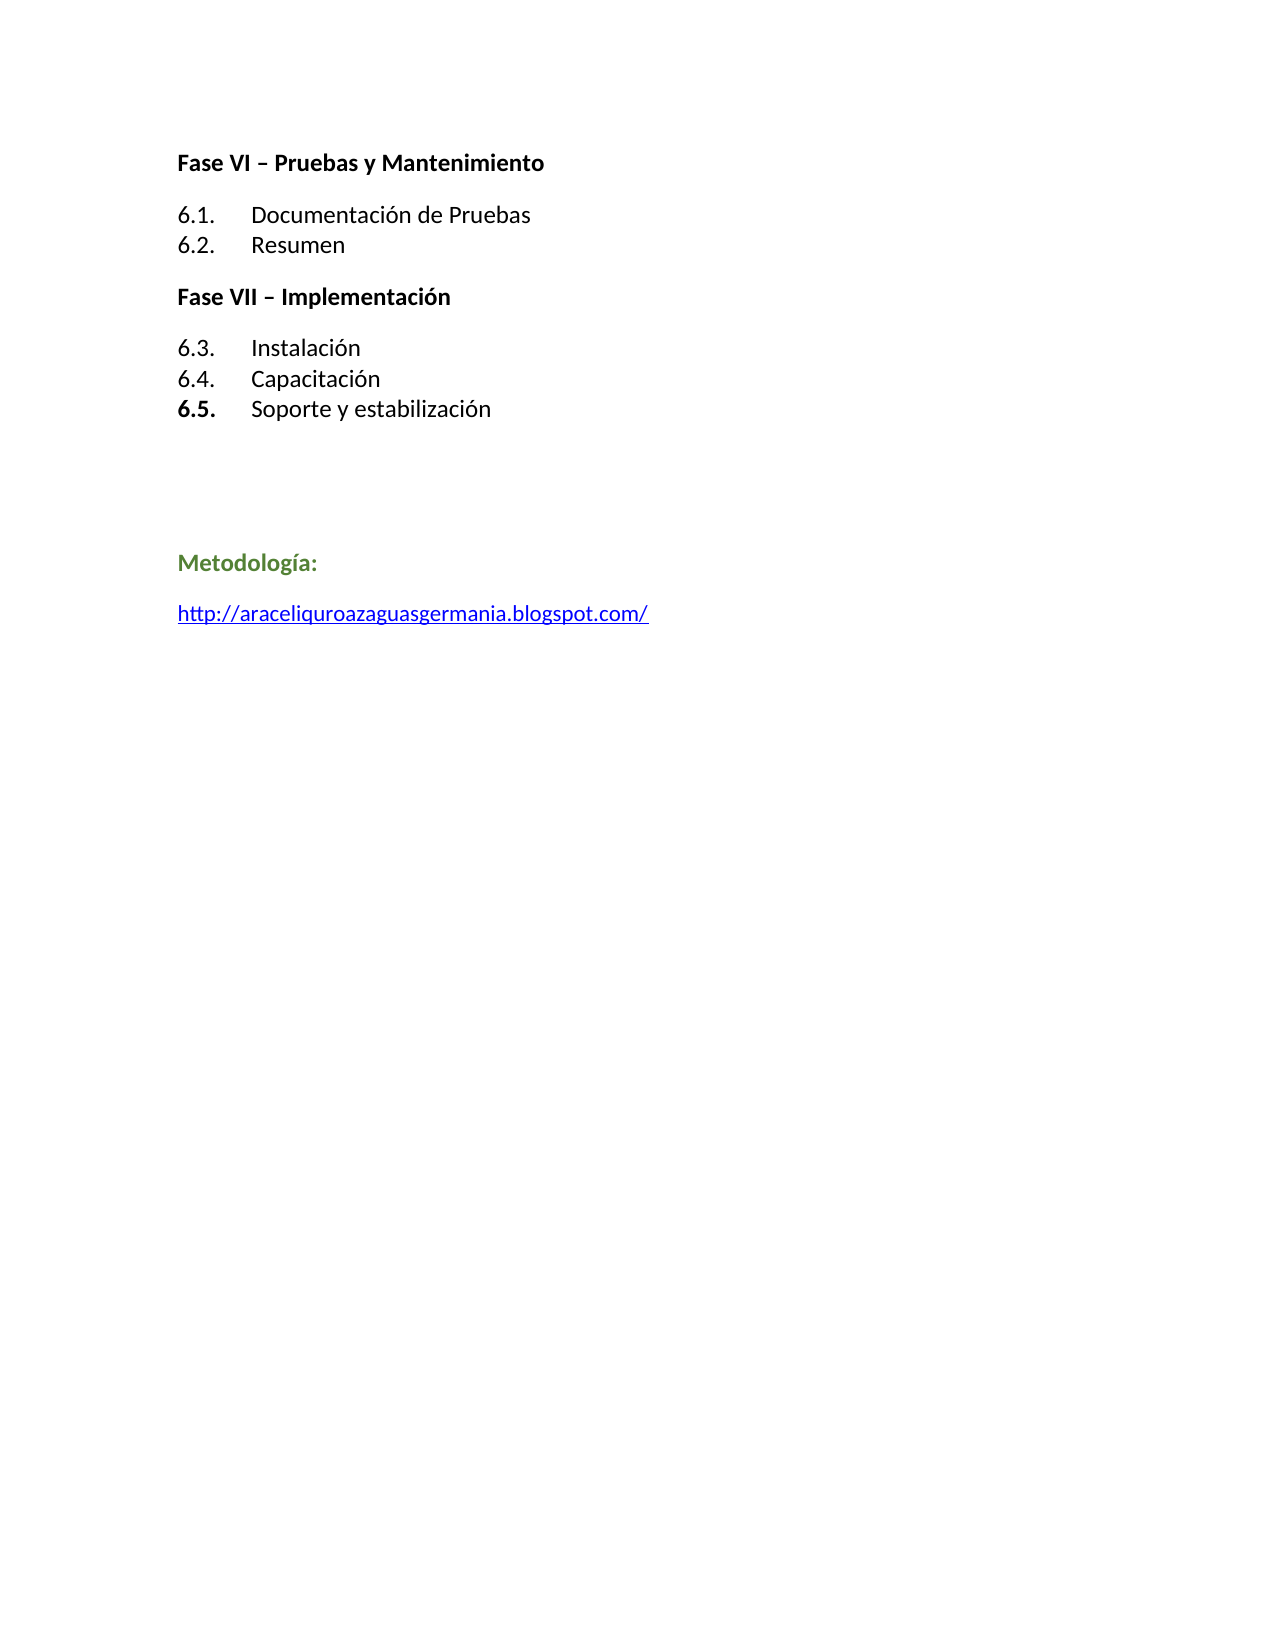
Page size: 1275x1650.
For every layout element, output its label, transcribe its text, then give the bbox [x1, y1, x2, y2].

list Capacitación [177, 363, 1098, 393]
text http://araceliquroazaguasgermania.blogspot.com/ [177, 599, 1098, 627]
text Fase VII – Implementación [177, 281, 1098, 311]
list Instalación [177, 332, 1098, 363]
list Soporte y estabilización [177, 393, 1098, 424]
list Resumen [177, 229, 1098, 260]
text Fase VI – Pruebas y Mantenimiento [177, 148, 1098, 178]
text Metodología: [177, 547, 1098, 578]
list Documentación de Pruebas [177, 199, 1098, 229]
